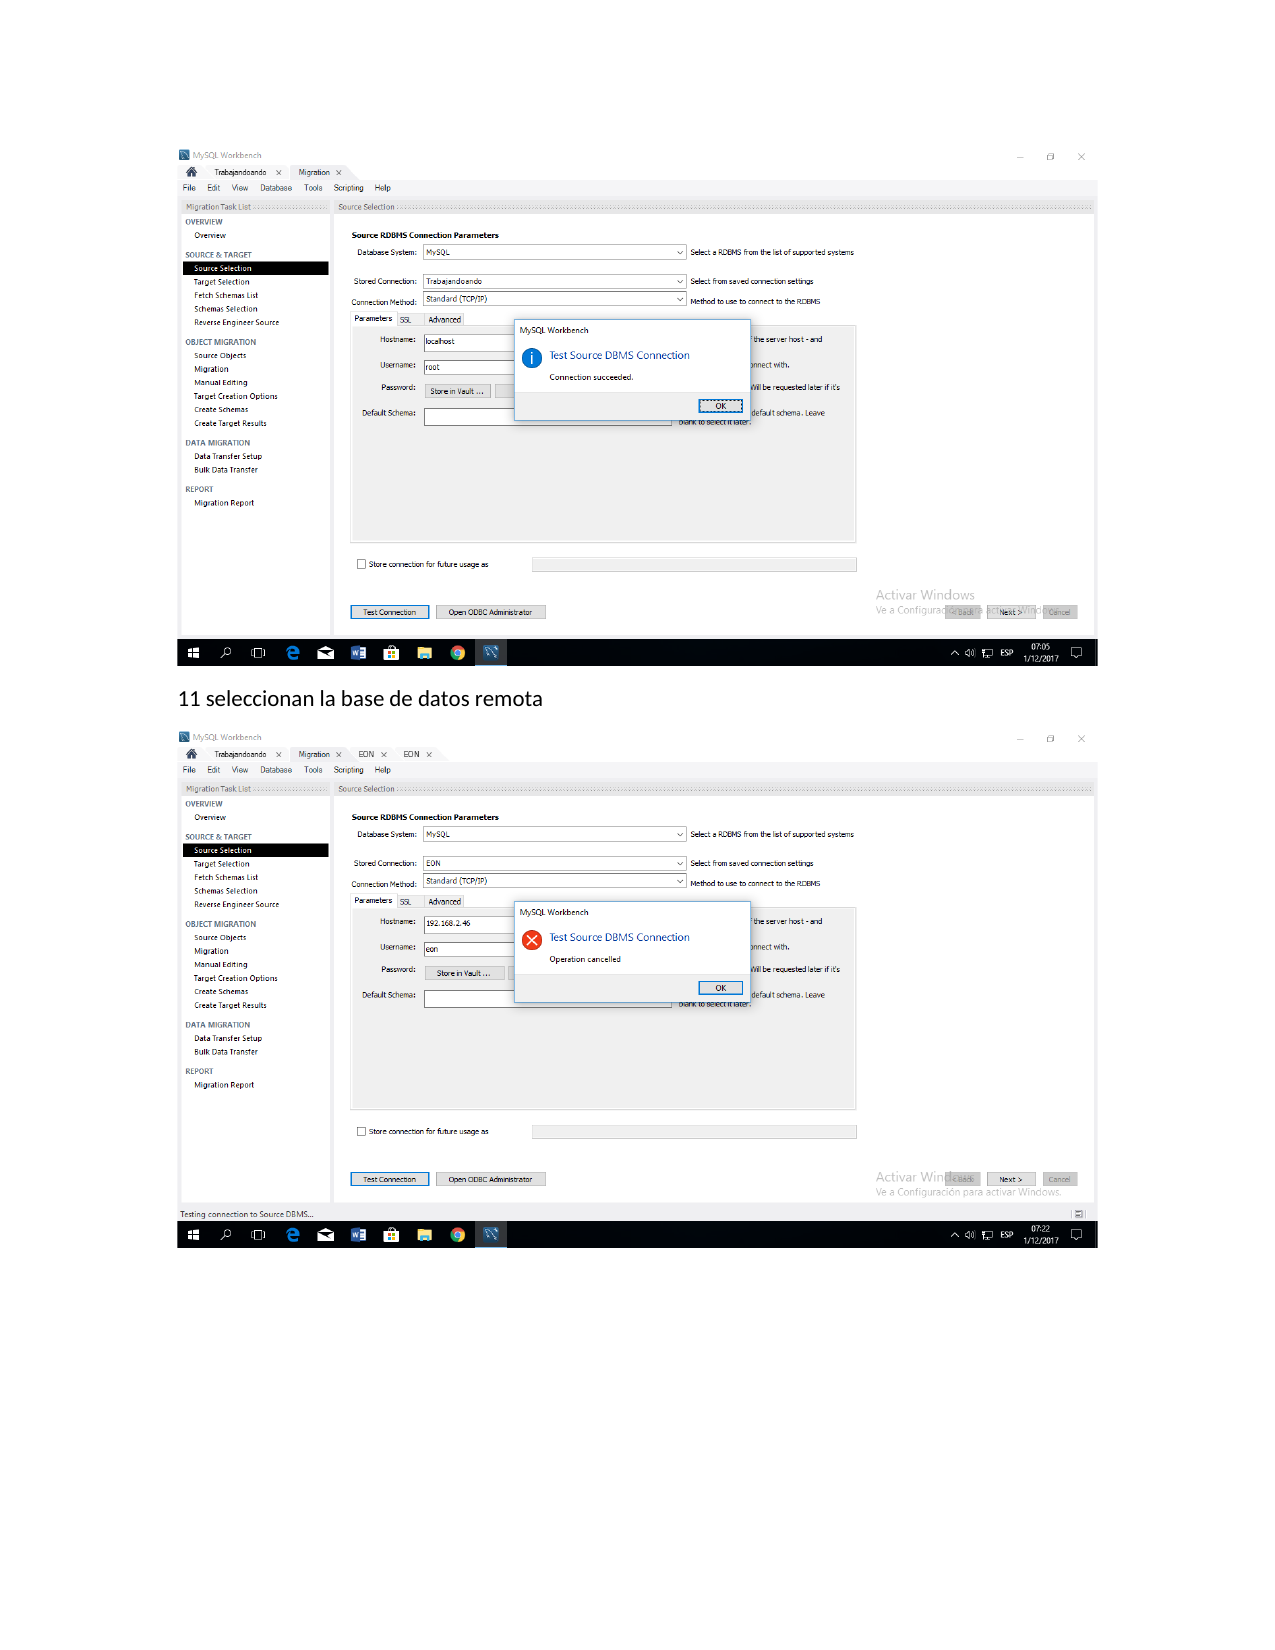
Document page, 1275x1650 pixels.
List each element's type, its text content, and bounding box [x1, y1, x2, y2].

picture [177, 147, 1098, 666]
text 11 seleccionan la base de datos remota [177, 684, 1098, 712]
picture [177, 730, 1098, 1248]
